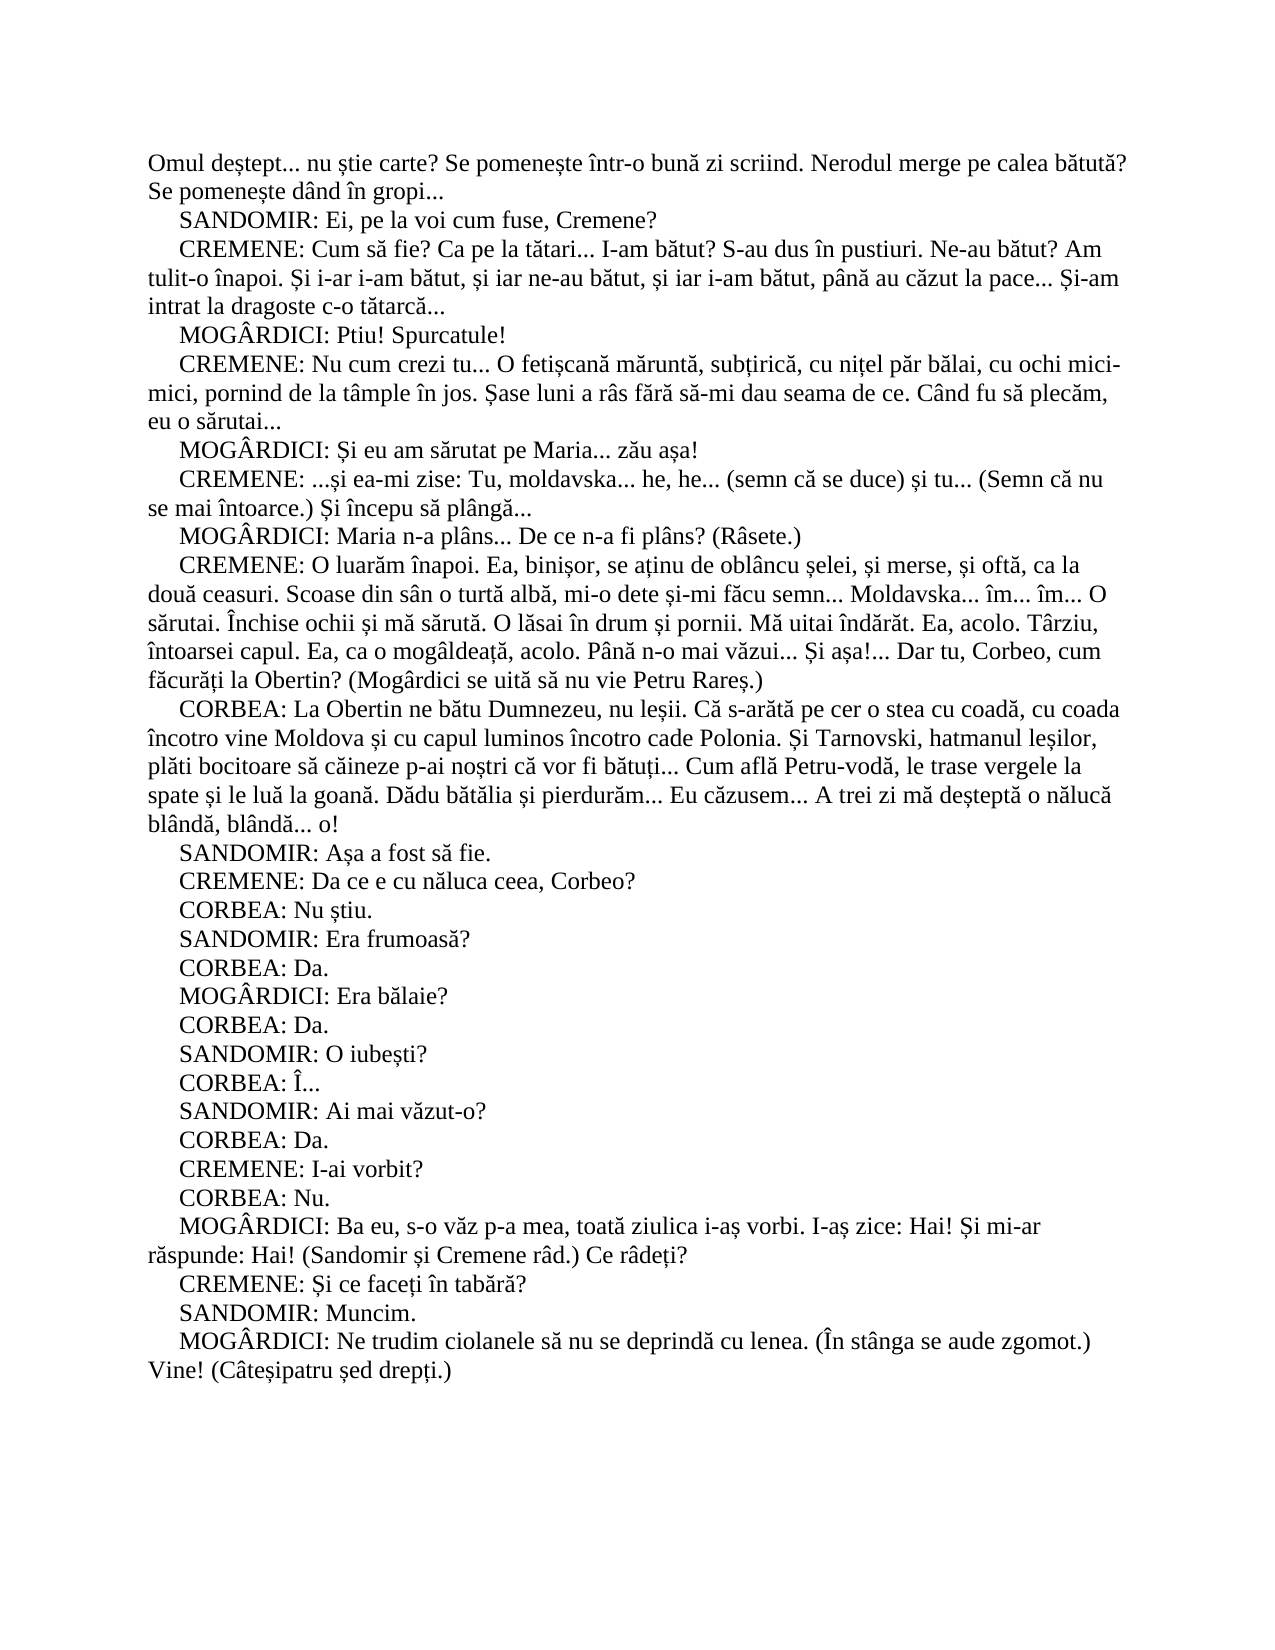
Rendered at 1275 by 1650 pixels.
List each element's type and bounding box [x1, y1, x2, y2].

text [148, 148, 1127, 1384]
